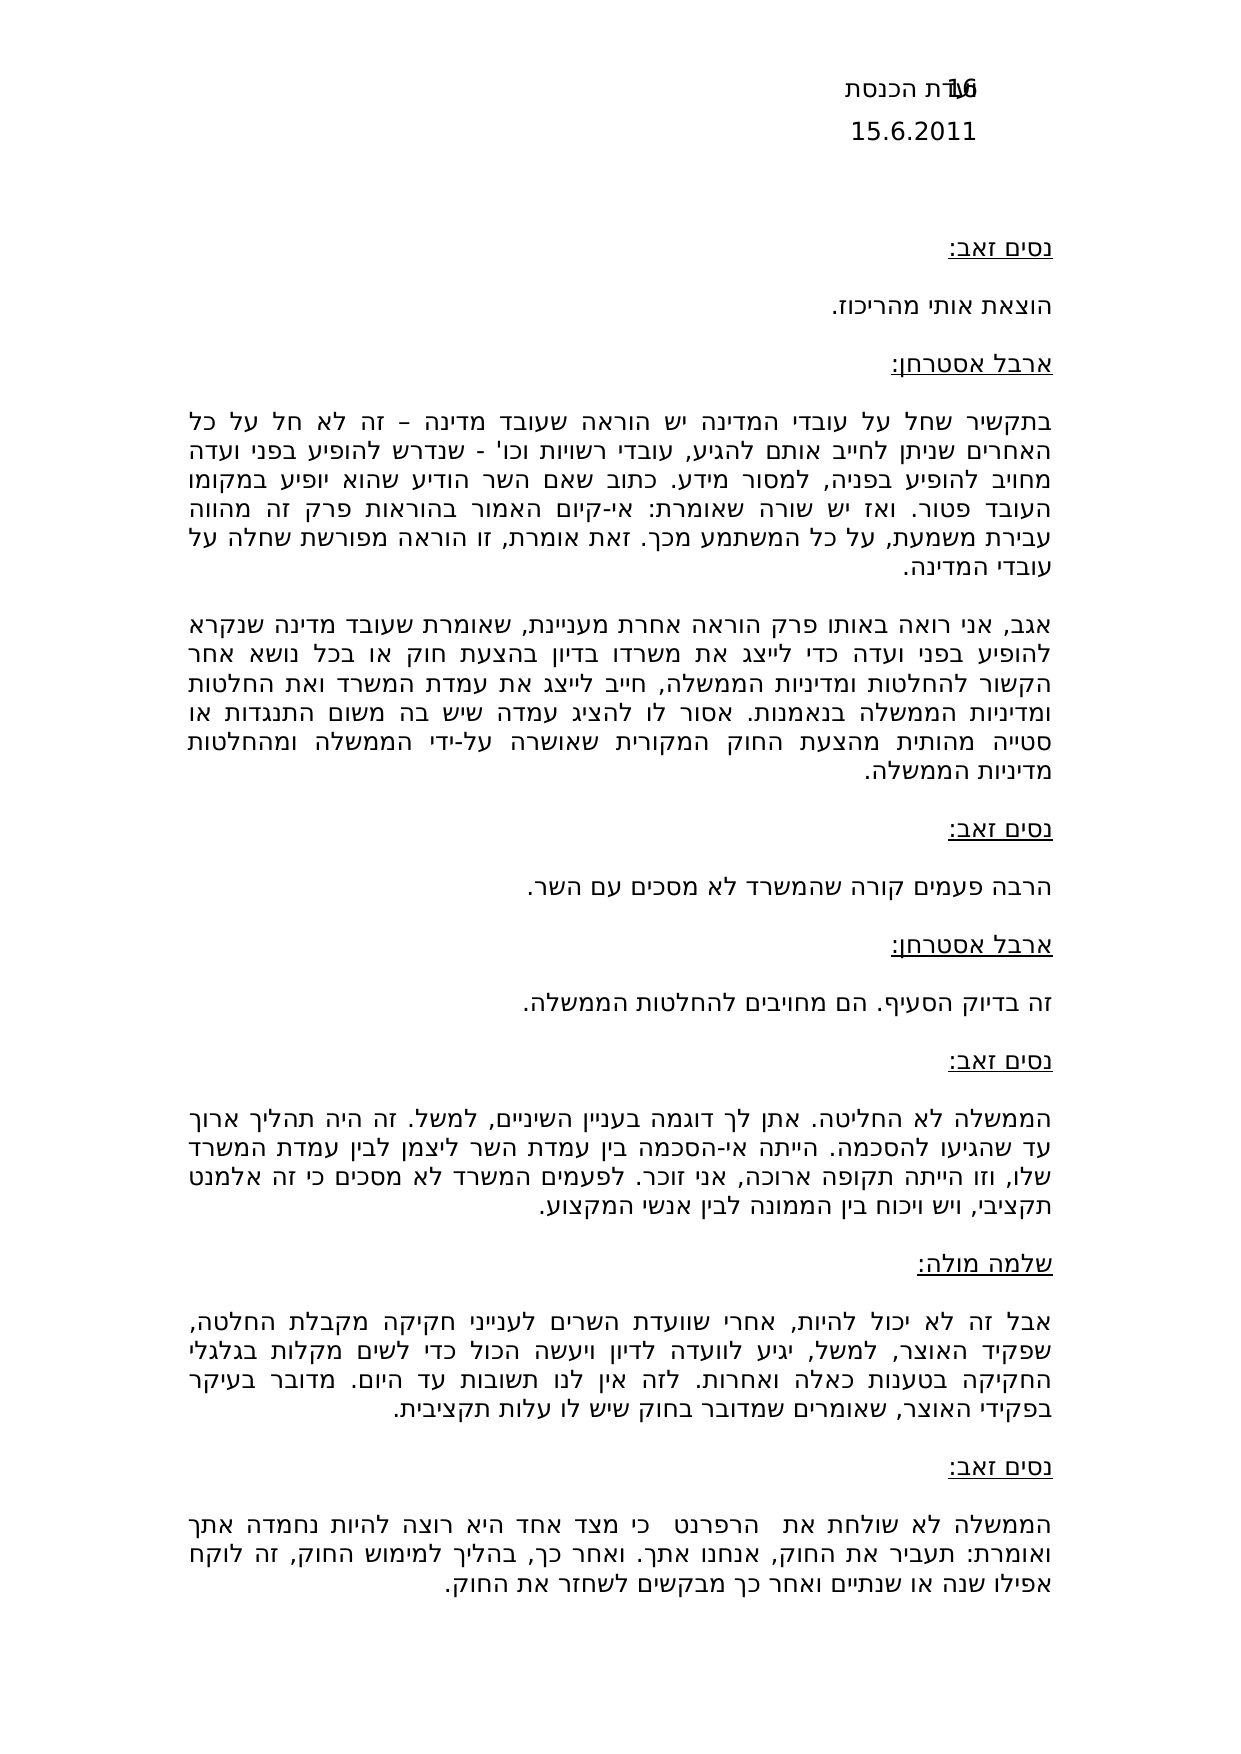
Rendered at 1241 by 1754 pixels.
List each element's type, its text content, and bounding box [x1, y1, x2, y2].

text הוצאת אותי מהריכוז. [187, 291, 1053, 320]
text נסים זאב: [187, 1046, 1053, 1075]
text אבל זה לא יכול להיות, אחרי שוועדת השרים לענייני חקיקה מקבלת החלטה, שפקיד האוצר, למשל, יגיע לוועדה לדיון ויעשה הכול כדי לשים מקלות בגלגלי החקיקה בטענות כאלה ואחרות. לזה אין לנו תשובות עד היום. מדובר בעיקר בפקידי האוצר, שאומרים שמדובר בחוק שיש לו עלות תקציבית. [187, 1307, 1053, 1424]
text הממשלה לא שולחת את הרפרנט כי מצד אחד היא רוצה להיות נחמדה אתך ואומרת: תעביר את החוק, אנחנו אתך. ואחר כך, בהליך למימוש החוק, זה לוקח אפילו שנה או שנתיים ואחר כך מבקשים לשחזר את החוק. [187, 1511, 1053, 1598]
text נסים זאב: [187, 233, 1053, 262]
text ארבל אסטרחן: [187, 930, 1053, 959]
text נסים זאב: [187, 814, 1053, 843]
text שלמה מולה: [187, 1249, 1053, 1278]
text הרבה פעמים קורה שהמשרד לא מסכים עם השר. [187, 872, 1053, 901]
text בתקשיר שחל על עובדי המדינה יש הוראה שעובד מדינה – זה לא חל על כל האחרים שניתן לחייב אותם להגיע, עובדי רשויות וכו' - שנדרש להופיע בפני ועדה מחויב להופיע בפניה, למסור מידע. כתוב שאם השר הודיע שהוא יופיע במקומו העובד פטור. ואז יש שורה שאומרת: אי-קיום האמור בהוראות פרק זה מהווה עבירת משמעת, על כל המשתמע מכך. זאת אומרת, זו הוראה מפורשת שחלה על עובדי המדינה. [187, 407, 1053, 582]
text הממשלה לא החליטה. אתן לך דוגמה בעניין השיניים, למשל. זה היה תהליך ארוך עד שהגיעו להסכמה. הייתה אי-הסכמה בין עמדת השר ליצמן לבין עמדת המשרד שלו, וזו הייתה תקופה ארוכה, אני זוכר. לפעמים המשרד לא מסכים כי זה אלמנט תקציבי, ויש ויכוח בין הממונה לבין אנשי המקצוע. [187, 1104, 1053, 1221]
text ארבל אסטרחן: [187, 349, 1053, 378]
text נסים זאב: [187, 1453, 1053, 1482]
text זה בדיוק הסעיף. הם מחויבים להחלטות הממשלה. [187, 988, 1053, 1017]
text אגב, אני רואה באותו פרק הוראה אחרת מעניינת, שאומרת שעובד מדינה שנקרא להופיע בפני ועדה כדי לייצג את משרדו בדיון בהצעת חוק או בכל נושא אחר הקשור להחלטות ומדיניות הממשלה, חייב לייצג את עמדת המשרד ואת החלטות ומדיניות הממשלה בנאמנות. אסור לו להציג עמדה שיש בה משום התנגדות או סטייה מהותית מהצעת החוק המקורית שאושרה על-ידי הממשלה ומהחלטות מדיניות הממשלה. [187, 611, 1053, 786]
